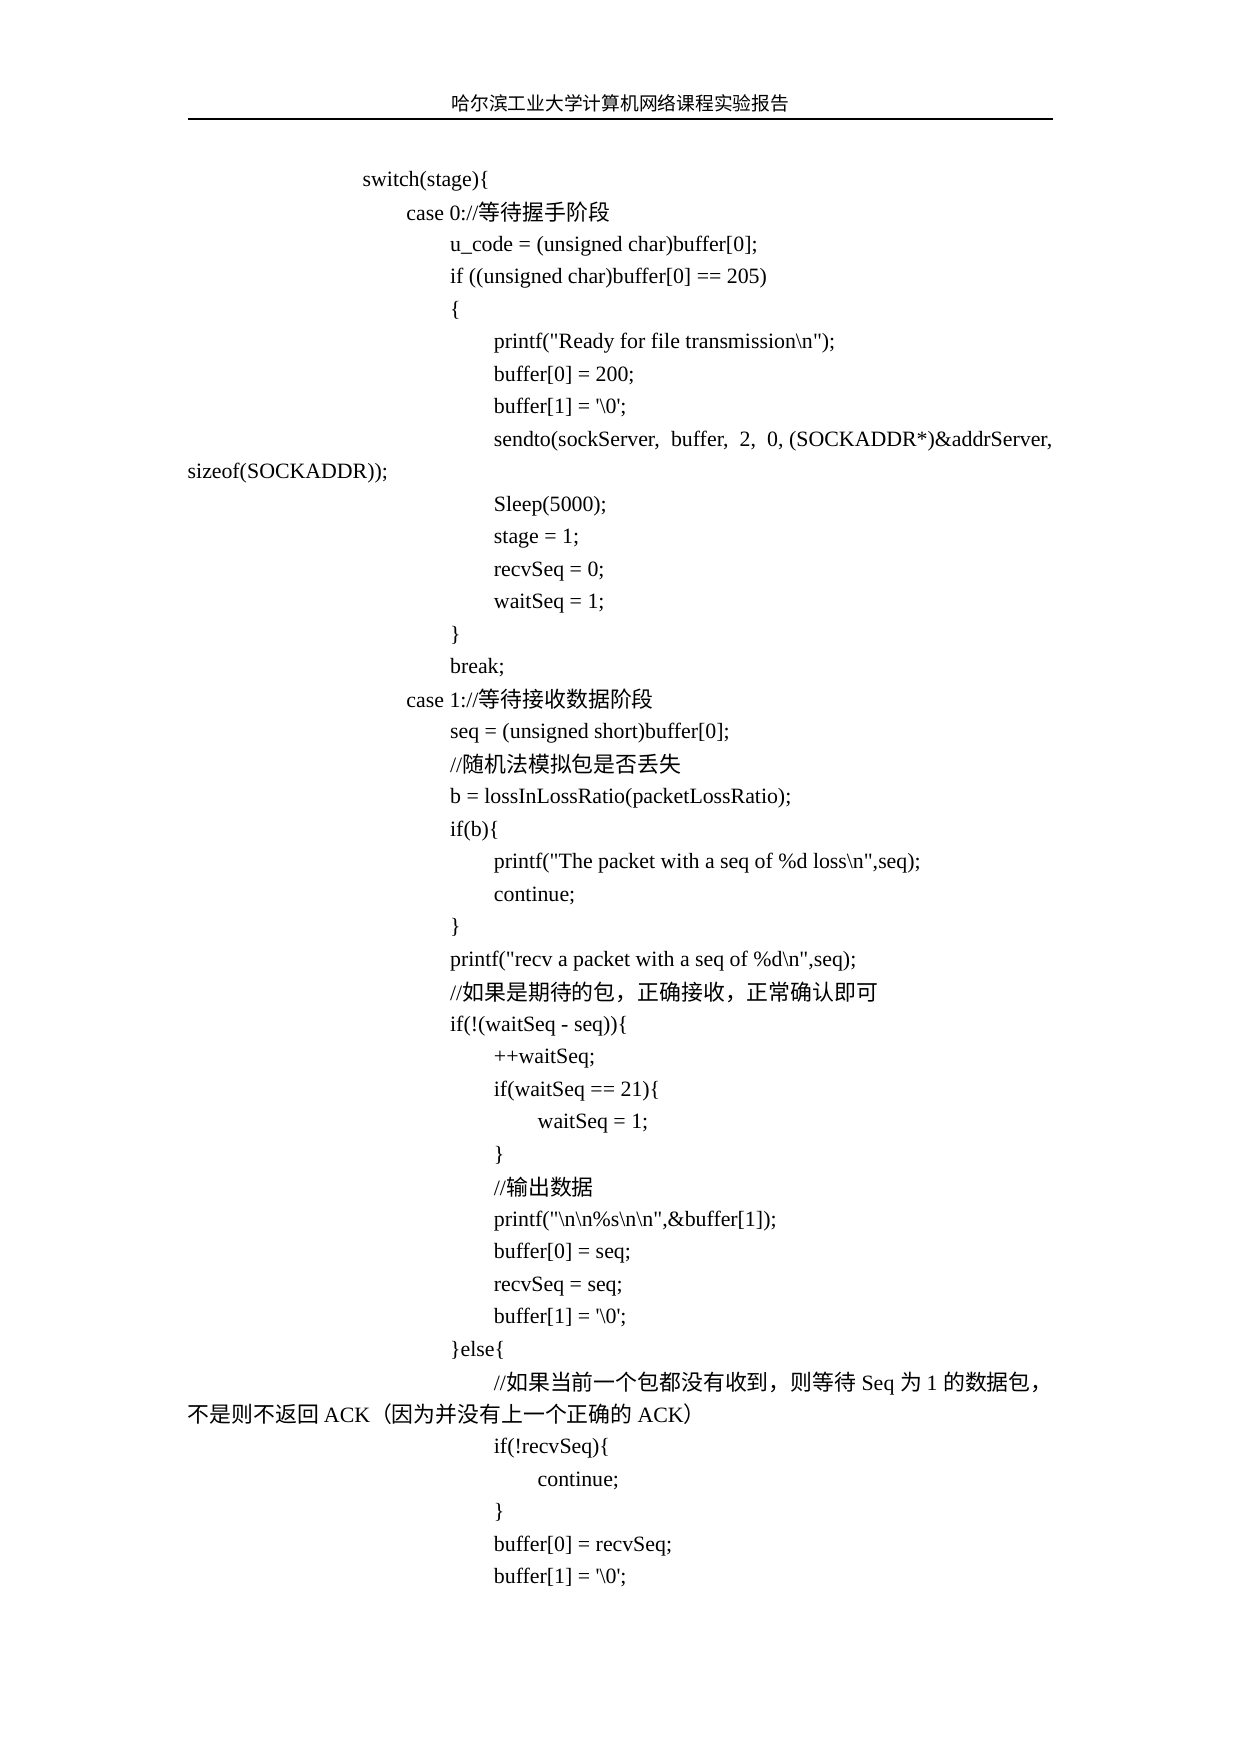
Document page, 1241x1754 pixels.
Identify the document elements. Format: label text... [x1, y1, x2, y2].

text printf("recv a packet with a seq of %d\n",seq); [187, 942, 1053, 974]
text waitSeq = 1; [187, 1104, 1053, 1137]
text //如果是期待的包，正确接收，正常确认即可 [187, 974, 1053, 1007]
text printf("The packet with a seq of %d loss\n",seq); [187, 844, 1053, 877]
text buffer[0] = 200; [187, 357, 1053, 389]
text printf("Ready for file transmission\n"); [187, 324, 1053, 357]
text if(!(waitSeq - seq)){ [187, 1007, 1053, 1039]
text } [187, 1137, 1053, 1169]
text recvSeq = 0; [187, 552, 1053, 584]
text waitSeq = 1; [187, 584, 1053, 617]
text seq = (unsigned short)buffer[0]; [187, 714, 1053, 747]
text recvSeq = seq; [187, 1267, 1053, 1299]
text Sleep(5000); [187, 487, 1053, 519]
text if(!recvSeq){ [187, 1429, 1053, 1462]
text buffer[1] = '\0'; [187, 1559, 1053, 1592]
text } [187, 617, 1053, 649]
text if(b){ [187, 812, 1053, 844]
text b = lossInLossRatio(packetLossRatio); [187, 779, 1053, 812]
text case 1://等待接收数据阶段 [187, 682, 1053, 714]
text { [187, 292, 1053, 324]
text case 0://等待握手阶段 [187, 194, 1053, 227]
text continue; [187, 1462, 1053, 1494]
text buffer[1] = '\0'; [187, 1299, 1053, 1332]
text }else{ [187, 1332, 1053, 1364]
text ++waitSeq; [187, 1039, 1053, 1072]
text //如果当前一个包都没有收到，则等待 Seq 为 1 的数据包，不是则不返回 ACK（因为并没有上一个正确的 ACK） [187, 1364, 1053, 1429]
text printf("\n\n%s\n\n",&buffer[1]); [187, 1202, 1053, 1234]
text buffer[0] = recvSeq; [187, 1527, 1053, 1559]
text //输出数据 [187, 1169, 1053, 1202]
text stage = 1; [187, 519, 1053, 552]
text } [187, 909, 1053, 942]
text //随机法模拟包是否丢失 [187, 747, 1053, 779]
text } [187, 1494, 1053, 1527]
text break; [187, 649, 1053, 682]
text buffer[0] = seq; [187, 1234, 1053, 1267]
text continue; [187, 877, 1053, 909]
text switch(stage){ [187, 162, 1053, 194]
text if(waitSeq == 21){ [187, 1072, 1053, 1104]
text buffer[1] = '\0'; [187, 389, 1053, 422]
text if ((unsigned char)buffer[0] == 205) [187, 259, 1053, 292]
text sendto(sockServer, buffer, 2, 0, (SOCKADDR*)&addrServer, sizeof(SOCKADDR)); [187, 422, 1053, 487]
text u_code = (unsigned char)buffer[0]; [187, 227, 1053, 259]
